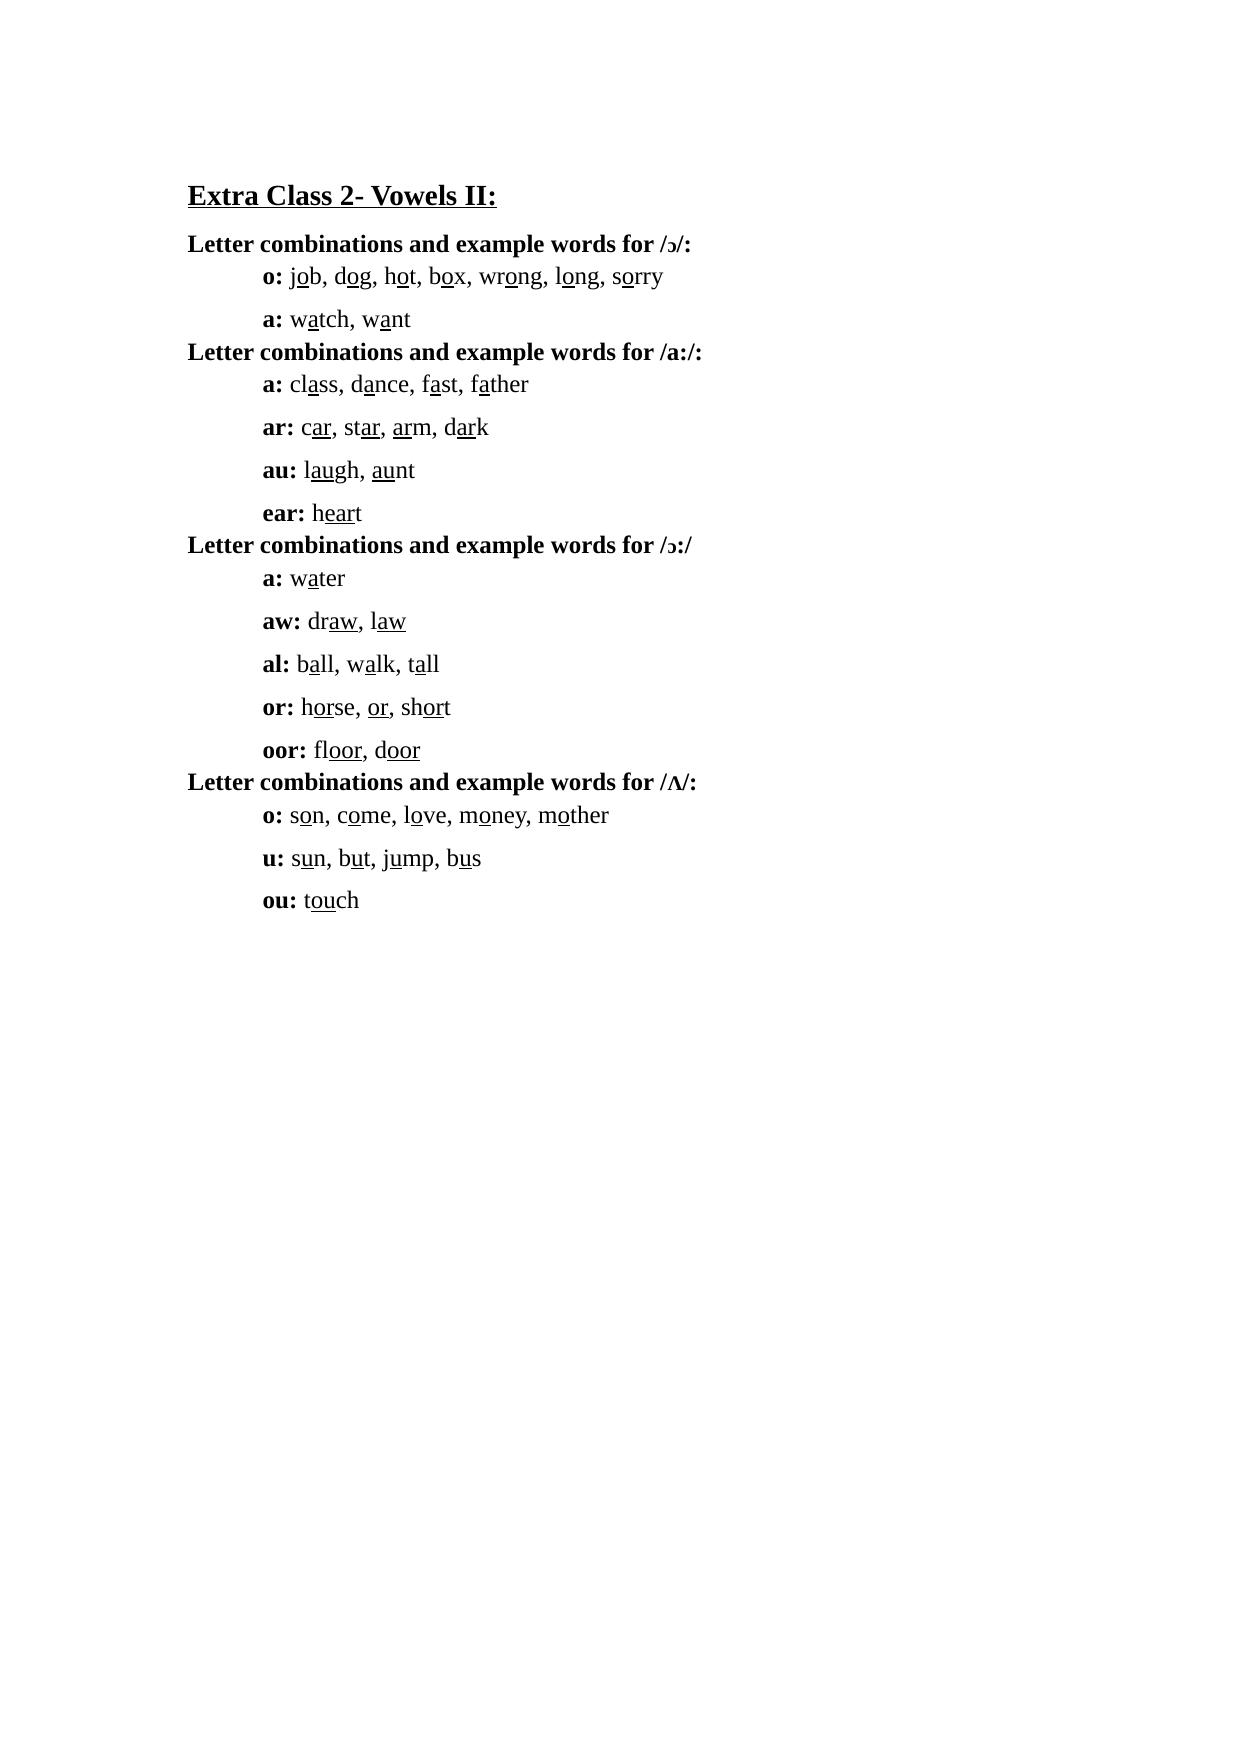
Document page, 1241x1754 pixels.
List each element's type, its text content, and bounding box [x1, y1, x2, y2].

text Extra Class 2- Vowels II: [187, 162, 1053, 227]
text u: sun, but, jump, bus [262, 841, 1053, 873]
text Letter combinations and example words for /ɔ/: [187, 227, 1053, 259]
text a: watch, want [262, 302, 1053, 335]
text a: class, dance, fast, father [262, 367, 1053, 400]
text o: job, dog, hot, box, wrong, long, sorry [262, 259, 1053, 292]
text Letter combinations and example words for /a:/: [187, 335, 1053, 367]
text al: ball, walk, tall [262, 647, 1053, 679]
text ar: car, star, arm, dark [262, 410, 1053, 443]
text oor: floor, door [262, 733, 1053, 765]
text o: son, come, love, money, mother [262, 798, 1053, 830]
text aw: draw, law [262, 604, 1053, 637]
text a: water [262, 561, 1053, 594]
text ear: heart [262, 496, 1053, 529]
text au: laugh, aunt [262, 453, 1053, 486]
text ou: touch [262, 884, 1053, 916]
text Letter combinations and example words for /Λ/: [187, 765, 1053, 798]
text or: horse, or, short [262, 690, 1053, 722]
text Letter combinations and example words for /ɔ:/ [187, 529, 1053, 561]
